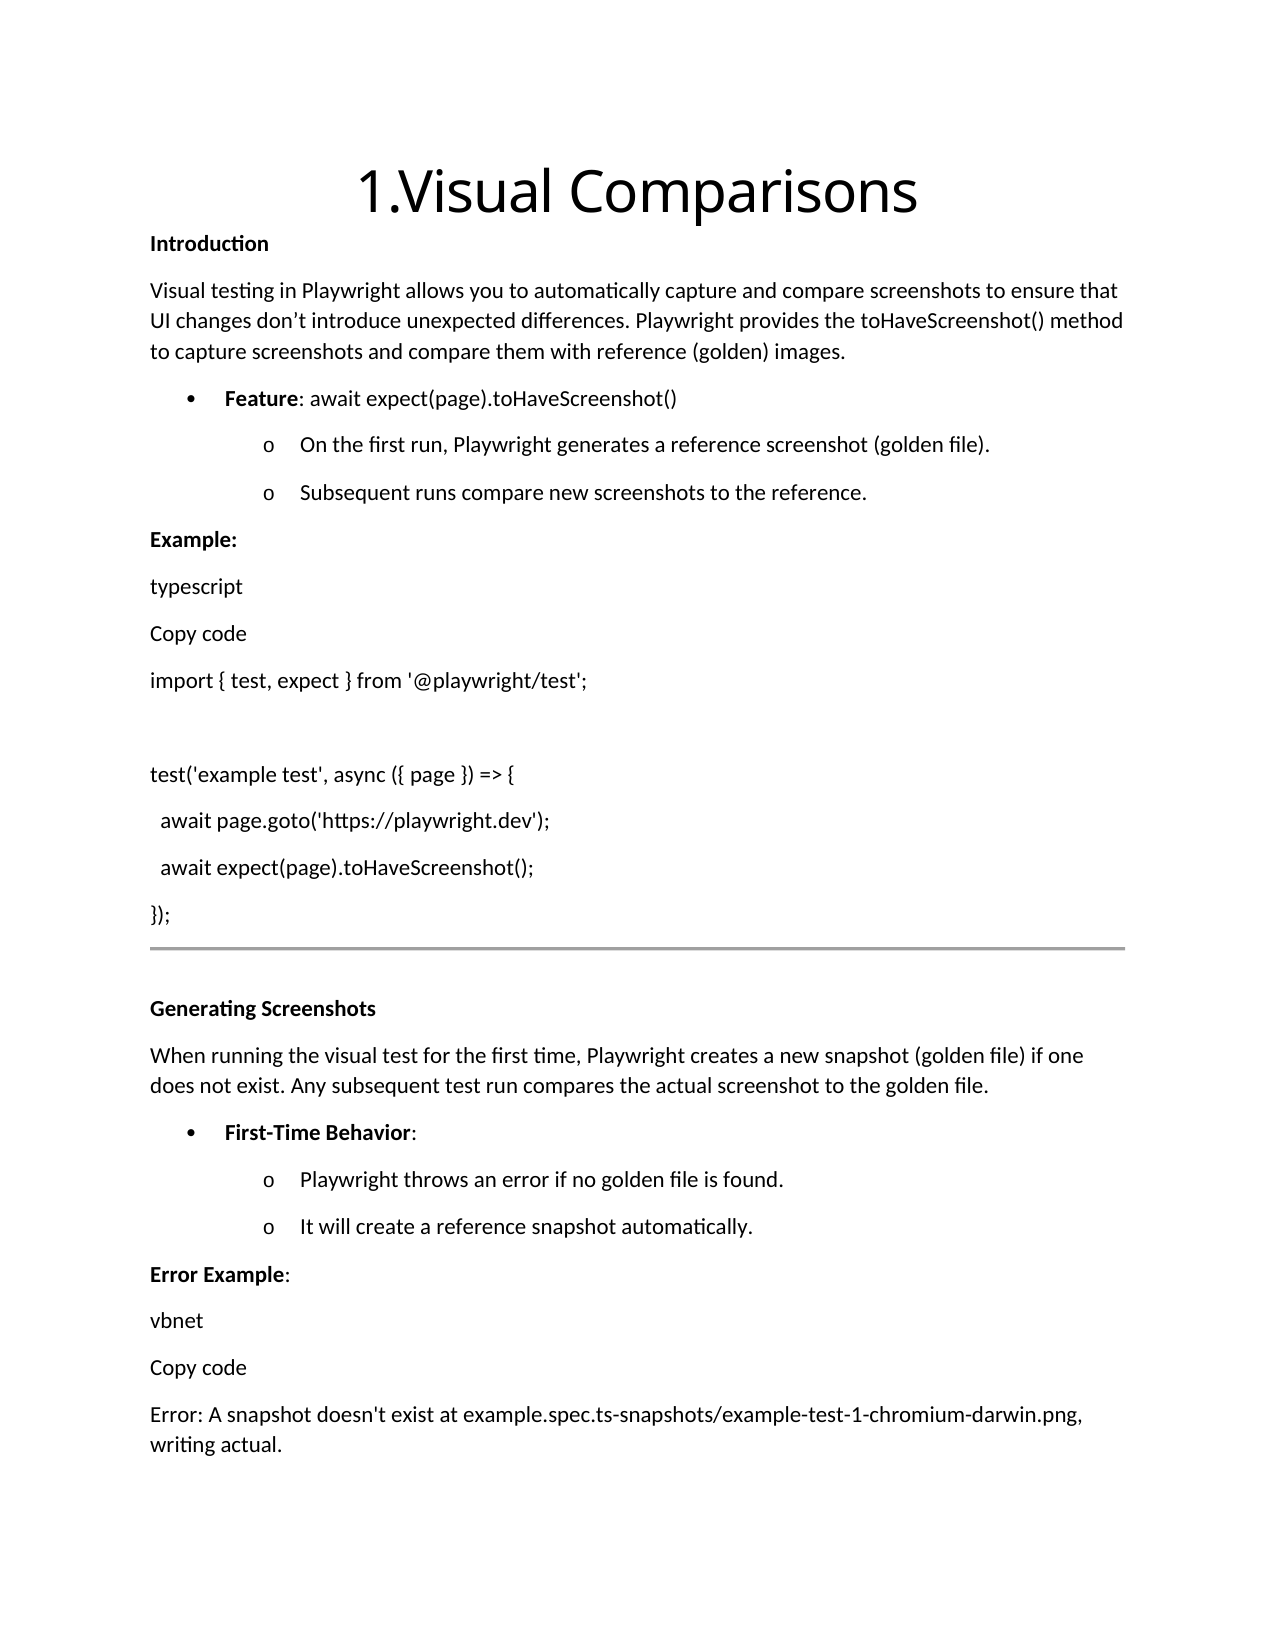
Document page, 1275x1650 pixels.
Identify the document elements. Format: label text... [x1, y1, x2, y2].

text Visual testing in Playwright allows you to automatically capture and compare screenshots to ensure that UI changes don’t introduce unexpected differences. Playwright provides the toHaveScreenshot() method to capture screenshots and compare them with reference (golden) images. [150, 276, 1125, 365]
text When running the visual test for the first time, Playwright creates a new snapshot (golden file) if one does not exist. Any subsequent test run compares the actual screenshot to the golden file. [150, 1041, 1125, 1099]
text Example: [150, 525, 1125, 553]
text Introduction [150, 229, 1125, 257]
text Generating Screenshots [150, 994, 1125, 1022]
list Playwright throws an error if no golden file is found. [262, 1165, 1125, 1193]
list First-Time Behavior: [187, 1118, 1125, 1146]
text typescript [150, 572, 1125, 600]
text Copy code [150, 619, 1125, 647]
list On the first run, Playwright generates a reference screenshot (golden file). [262, 431, 1125, 459]
text await page.goto('https://playwright.dev'); [150, 807, 1125, 834]
text }); [150, 900, 1125, 928]
text test('example test', async ({ page }) => { [150, 760, 1125, 788]
text await expect(page).toHaveScreenshot(); [150, 853, 1125, 881]
title 1.Visual Comparisons [150, 150, 1125, 229]
text vbnet [150, 1307, 1125, 1334]
text Error Example: [150, 1260, 1125, 1288]
text import { test, expect } from '@playwright/test'; [150, 666, 1125, 694]
list It will create a reference snapshot automatically. [262, 1212, 1125, 1241]
text Error: A snapshot doesn't exist at example.spec.ts-snapshots/example-test-1-chromium-darwin.png, writing actual. [150, 1400, 1125, 1458]
text Copy code [150, 1353, 1125, 1381]
list Feature: await expect(page).toHaveScreenshot() [187, 384, 1125, 412]
list Subsequent runs compare new screenshots to the reference. [262, 478, 1125, 506]
